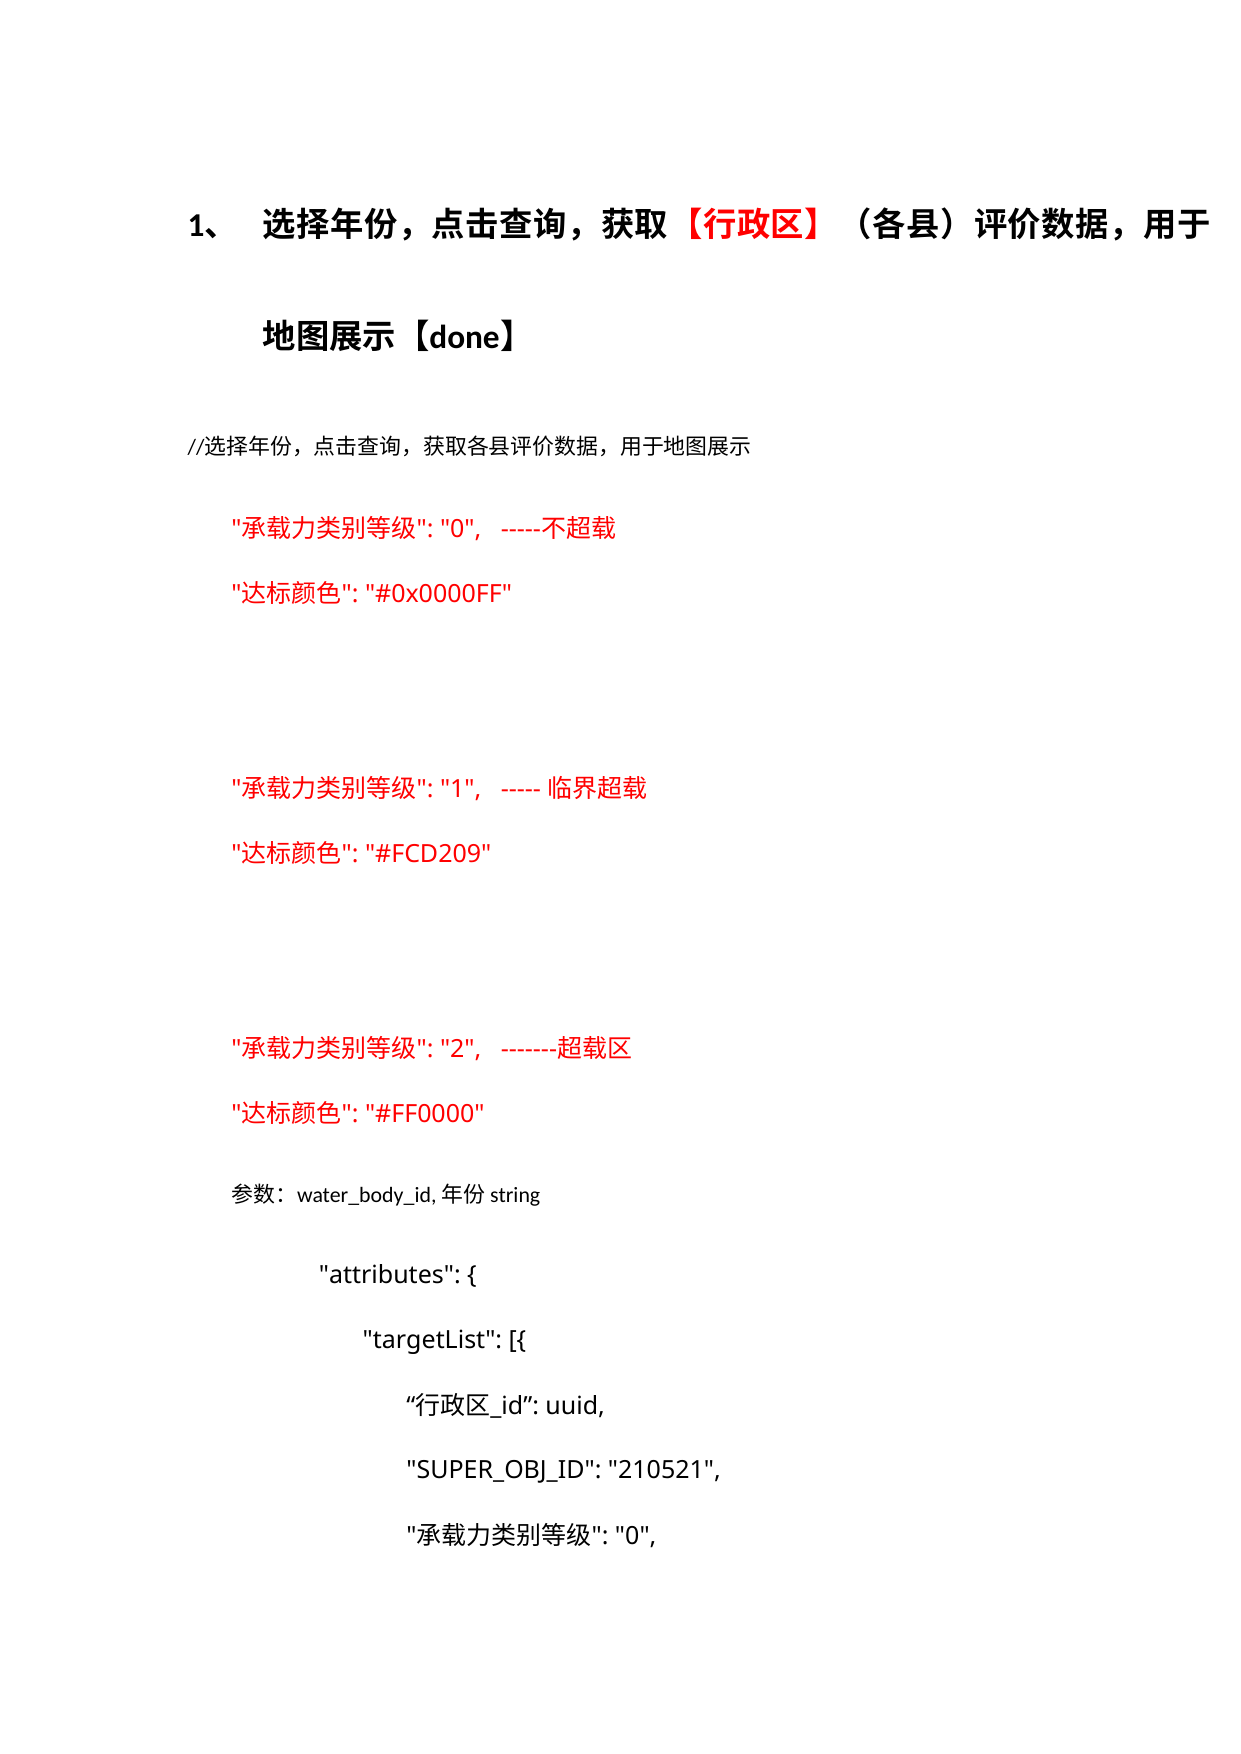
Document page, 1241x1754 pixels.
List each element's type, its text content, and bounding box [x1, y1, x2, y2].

text //选择年份，点击查询，获取各县评价数据，用于地图展示 [187, 429, 1211, 461]
text "SUPER_OBJ_ID": "210521", [362, 1436, 1211, 1501]
text "承载力类别等级": "0", -----不超载 "达标颜色": "#0x0000FF" "承载力类别等级": "1", ----- 临界超载 "达标颜色": "#FCD209" "承载力类别等级": "2", -------超载区 "达标颜色": "#FF0000" [231, 494, 1211, 1144]
text “行政区_id”: uuid, [187, 1371, 1211, 1436]
text "targetList": [{ [187, 1306, 1211, 1371]
text 参数：water_body_id, 年份 string [187, 1176, 1211, 1209]
text "attributes": { [187, 1241, 1211, 1306]
subtitle 选择年份，点击查询，获取【行政区】（各县）评价数据，用于地图展示【done】 [187, 189, 1211, 366]
text "承载力类别等级": "0", [187, 1501, 1211, 1566]
